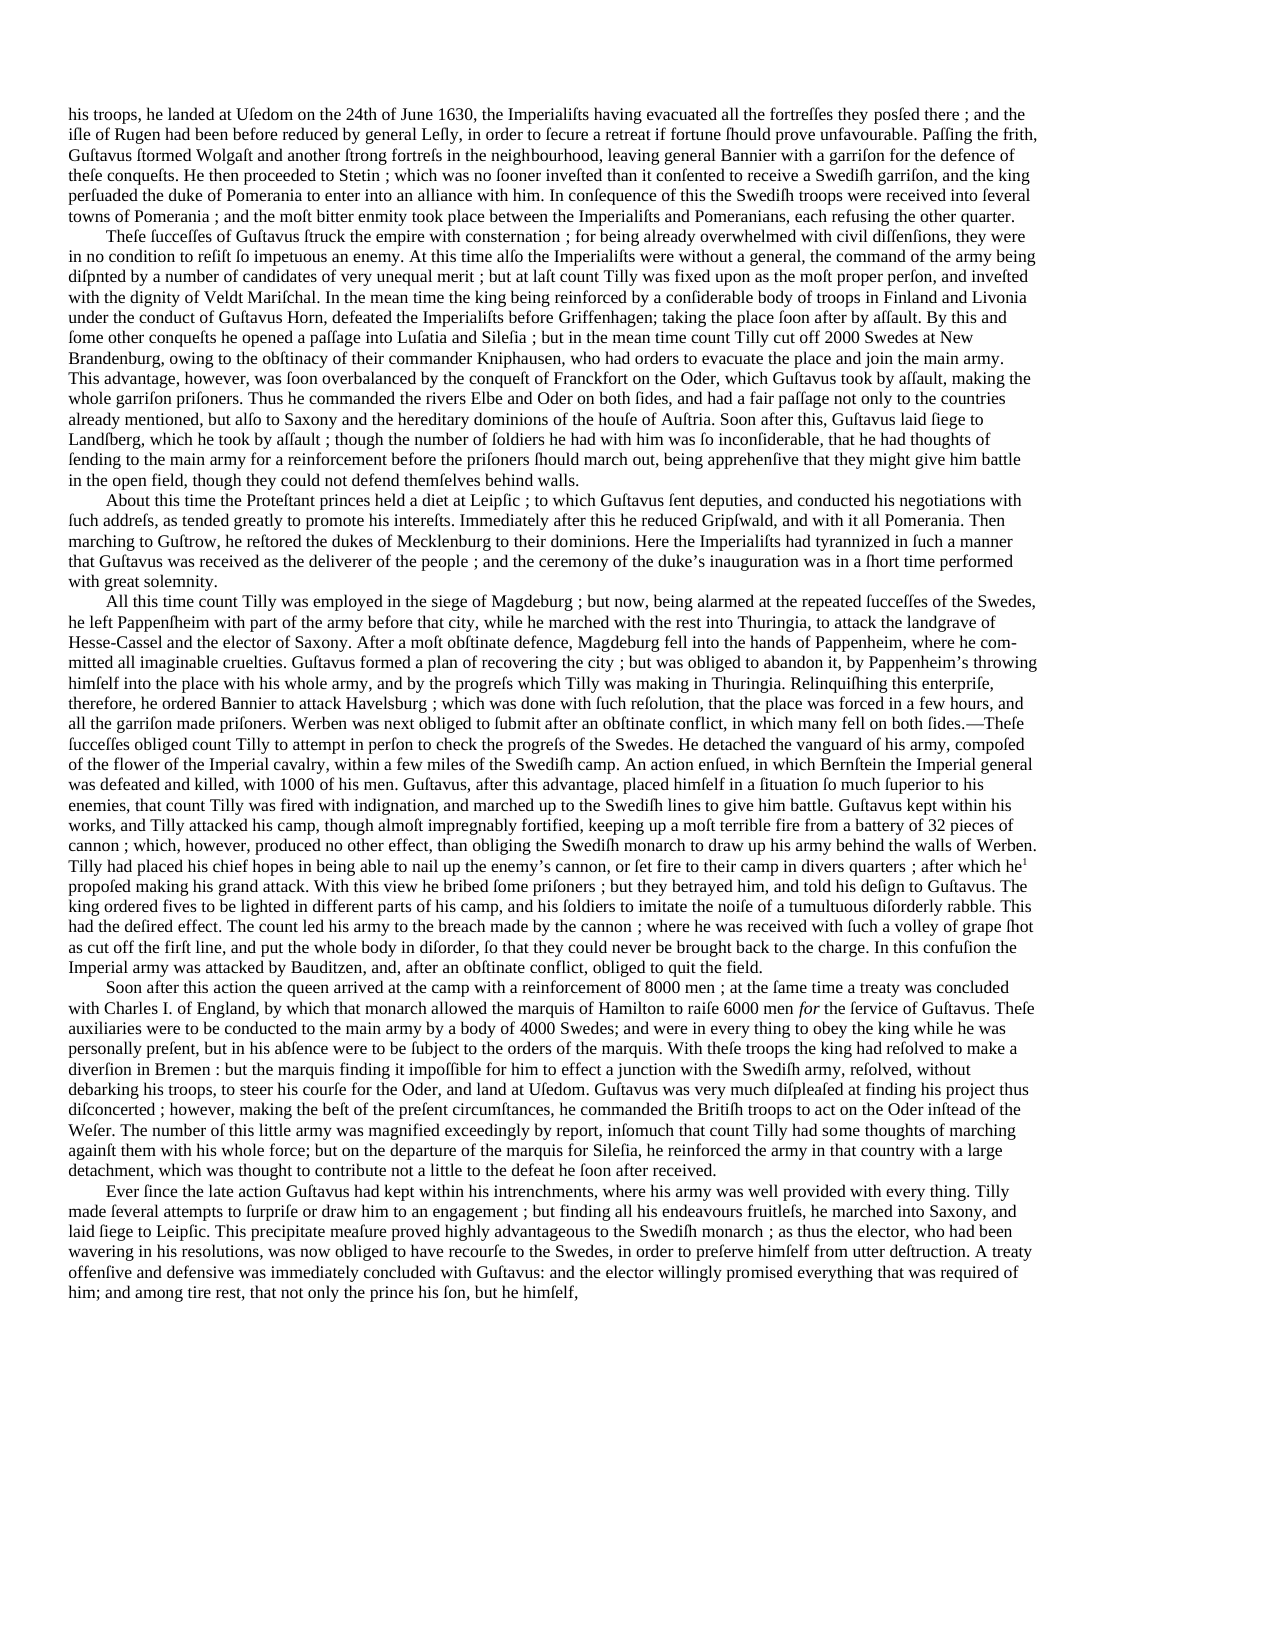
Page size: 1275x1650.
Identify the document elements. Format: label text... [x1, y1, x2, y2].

text About this time the Proteſtant princes held a diet at Leipſic ; to which Guſtavus ſent deputies, and conducted his negotiations with ſuch addreſs, as tended greatly to promote his intereſts. Immediately after this he reduced Gripſwald, and with it all Pomerania. Then marching to Guſtrow, he reſtored the dukes of Mecklenburg to their dominions. Here the Imperialiſts had tyrannized in ſuch a manner that Guſtavus was received as the deliverer of the people ; and the ceremony of the duke’s inauguration was in a ſhort time performed with great solemnity. [68, 490, 1040, 591]
text his troops, he landed at Uſedom on the 24th of June 1630, the Imperialiſts having evacuated all the fortreſſes they posſed there ; and the iſle of Rugen had been before reduced by general Leſly, in order to ſecure a retreat if fortune ſhould prove unfavourable. Paſſing the frith, Guſtavus ſtormed Wolgaſt and another ſtrong fortreſs in the neighbourhood, leaving general Bannier with a garriſon for the defence of theſe conqueſts. He then proceeded to Stetin ; which was no ſooner inveſted than it conſented to receive a Swediſh garriſon, and the king perſuaded the duke of Pomerania to enter into an alliance with him. In conſequence of this the Swediſh troops were received into ſeveral towns of Pomerania ; and the moſt bitter enmity took place between the Imperialiſts and Pomeranians, each refusing the other quarter. [68, 104, 1040, 226]
text Soon after this action the queen arrived at the camp with a reinforcement of 8000 men ; at the ſame time a treaty was concluded with Charles I. of England, by which that monarch allowed the marquis of Hamilton to raiſe 6000 men for the ſervice of Guſtavus. Theſe auxiliaries were to be conducted to the main army by a body of 4000 Swedes; and were in every thing to obey the king while he was personally preſent, but in his abſence were to be ſubject to the orders of the marquis. With theſe troops the king had reſolved to make a diverſion in Bremen : but the marquis finding it impoſſible for him to effect a junction with the Swediſh army, reſolved, without debarking his troops, to steer his courſe for the Oder, and land at Uſedom. Guſtavus was very much diſpleaſed at finding his project thus diſconcerted ; however, making the beſt of the preſent circumſtances, he commanded the Britiſh troops to act on the Oder inſtead of the Weſer. The number oſ this little army was magnified exceedingly by report, inſomuch that count Tilly had some thoughts of marching againſt them with his whole force; but on the departure of the marquis for Sileſia, he reinforced the army in that country with a large detachment, which was thought to contribute not a little to the defeat he ſoon after received. [68, 977, 1040, 1180]
text Ever ſince the late action Guſtavus had kept within his intrenchments, where his army was well provided with every thing. Tilly made ſeveral attempts to ſurpriſe or draw him to an engagement ; but finding all his endeavours fruitleſs, he marched into Saxony, and laid ſiege to Leipſic. This precipitate meaſure proved highly advantageous to the Swediſh monarch ; as thus the elector, who had been wavering in his resolutions, was now obliged to have recourſe to the Swedes, in order to preſerve himſelf from utter deſtruction. A treaty offenſive and defensive was immediately concluded with Guſtavus: and the elector willingly promised everything that was required of him; and among tire rest, that not only the prince his ſon, but he himſelf, [68, 1180, 1040, 1302]
text All this time count Tilly was employed in the siege of Magdeburg ; but now, being alarmed at the repeated ſucceſſes of the Swedes, he left Pappenſheim with part of the army before that city, while he marched with the rest into Thuringia, to attack the landgrave of Hesse-Cassel and the elector of Saxony. After a moſt obſtinate defence, Magdeburg fell into the hands of Pappenheim, where he committed all imaginable cruelties. Guſtavus formed a plan of recovering the city ; but was obliged to abandon it, by Pappenheim’s throwing himſelf into the place with his whole army, and by the progreſs which Tilly was making in Thuringia. Relinquiſhing this enterpriſe, therefore, he ordered Bannier to attack Havelsburg ; which was done with ſuch reſolution, that the place was forced in a few hours, and all the garriſon made priſoners. Werben was next obliged to ſubmit after an obſtinate conflict, in which many fell on both ſides.—Theſe ſucceſſes obliged count Tilly to attempt in perſon to check the progreſs of the Swedes. He detached the vanguard oſ his army, compoſed of the flower of the Imperial cavalry, within a few miles of the Swediſh camp. An action enſued, in which Bernſtein the Imperial general was defeated and killed, with 1000 of his men. Guſtavus, after this advantage, placed himſelf in a ſituation ſo much ſuperior to his enemies, that count Tilly was fired with indignation, and marched up to the Swediſh lines to give him battle. Guſtavus kept within his works, and Tilly attacked his camp, though almoſt impregnably fortified, keeping up a moſt terrible fire from a battery of 32 pieces of cannon ; which, however, produced no other effect, than obliging the Swediſh monarch to draw up his army behind the walls of Werben. Tilly had placed his chief hopes in being able to nail up the enemy’s cannon, or ſet fire to their camp in divers quarters ; after which he1 propoſed making his grand attack. With this view he bribed ſome priſoners ; but they betrayed him, and told his deſign to Guſtavus. The king ordered fives to be lighted in different parts of his camp, and his ſoldiers to imitate the noiſe of a tumultuous diſorderly rabble. This had the deſired effect. The count led his army to the breach made by the cannon ; where he was received with ſuch a volley of grape ſhot as cut off the firſt line, and put the whole body in diſorder, ſo that they could never be brought back to the charge. In this confuſion the Imperial army was attacked by Bauditzen, and, after an obſtinate conflict, obliged to quit the field. [68, 591, 1040, 977]
text Theſe ſucceſſes of Guſtavus ſtruck the empire with consternation ; for being already overwhelmed with civil diſſenſions, they were in no condition to reſiſt ſo impetuous an enemy. At this time alſo the Imperialiſts were without a general, the command of the army being diſpnted by a number of candidates of very unequal merit ; but at laſt count Tilly was fixed upon as the moſt proper perſon, and inveſted with the dignity of Veldt Mariſchal. In the mean time the king being reinforced by a conſiderable body of troops in Finland and Livonia under the conduct of Guſtavus Horn, defeated the Imperialiſts before Griffenhagen; taking the place ſoon after by aſſault. By this and ſome other conqueſts he opened a paſſage into Luſatia and Sileſia ; but in the mean time count Tilly cut off 2000 Swedes at New Brandenburg, owing to the obſtinacy of their commander Kniphausen, who had orders to evacuate the place and join the main army. This advantage, however, was ſoon overbalanced by the conqueſt of Franckfort on the Oder, which Guſtavus took by aſſault, making the whole garriſon priſoners. Thus he commanded the rivers Elbe and Oder on both ſides, and had a fair paſſage not only to the countries already mentioned, but alſo to Saxony and the hereditary dominions of the houſe of Auſtria. Soon after this, Guſtavus laid ſiege to Landſberg, which he took by aſſault ; though the number of ſoldiers he had with him was ſo inconſiderable, that he had thoughts of ſending to the main army for a reinforcement before the priſoners ſhould march out, being apprehenſive that they might give him battle in the open field, though they could not defend themſelves behind walls. [68, 226, 1040, 490]
